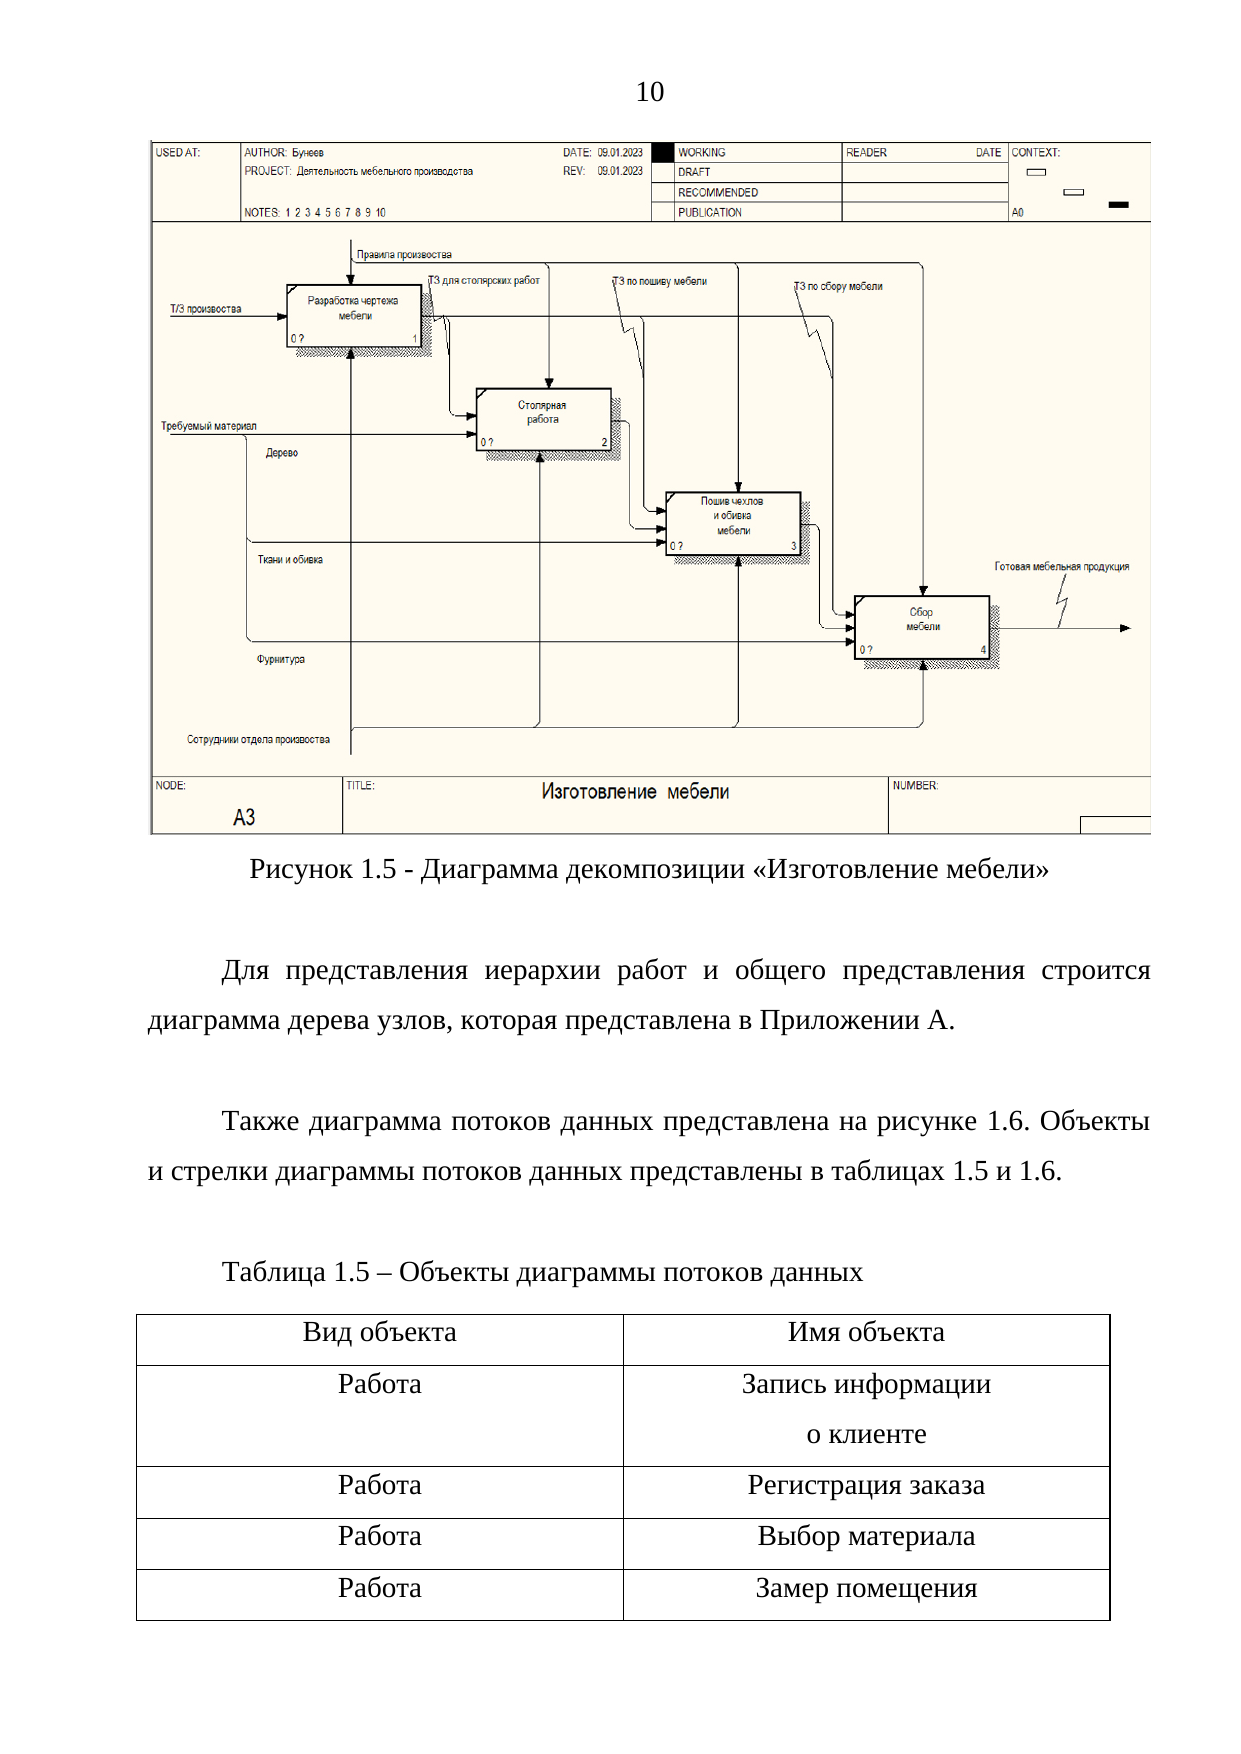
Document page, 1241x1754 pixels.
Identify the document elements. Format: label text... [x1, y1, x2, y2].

table_cell Работа [137, 1366, 623, 1466]
table_header Имя объекта [624, 1315, 1109, 1365]
text Рисунок 1.5 - Диаграмма декомпозиции «Изготовление мебели» [148, 852, 1152, 885]
table_cell Выбор материала [624, 1519, 1109, 1569]
table_cell Работа [137, 1519, 623, 1569]
table_cell Работа [137, 1570, 623, 1620]
text Для представления иерархии работ и общего представления строится диаграмма дерева узлов, которая представлена в Приложении А. [148, 952, 1152, 1036]
table_header Вид объекта [137, 1315, 623, 1365]
table_cell Замер помещения [624, 1570, 1109, 1620]
text Также диаграмма потоков данных представлена на рисунке 1.6. Объекты и стрелки диаграммы потоков данных представлены в таблицах 1.5 и 1.6. [148, 1103, 1152, 1187]
table_cell Регистрация заказа [624, 1467, 1109, 1517]
picture [148, 140, 1151, 835]
table_cell Работа [137, 1467, 623, 1517]
text Таблица 1.5 – Объекты диаграммы потоков данных [148, 1254, 1152, 1288]
table_cell Запись информации о клиенте [624, 1366, 1109, 1466]
